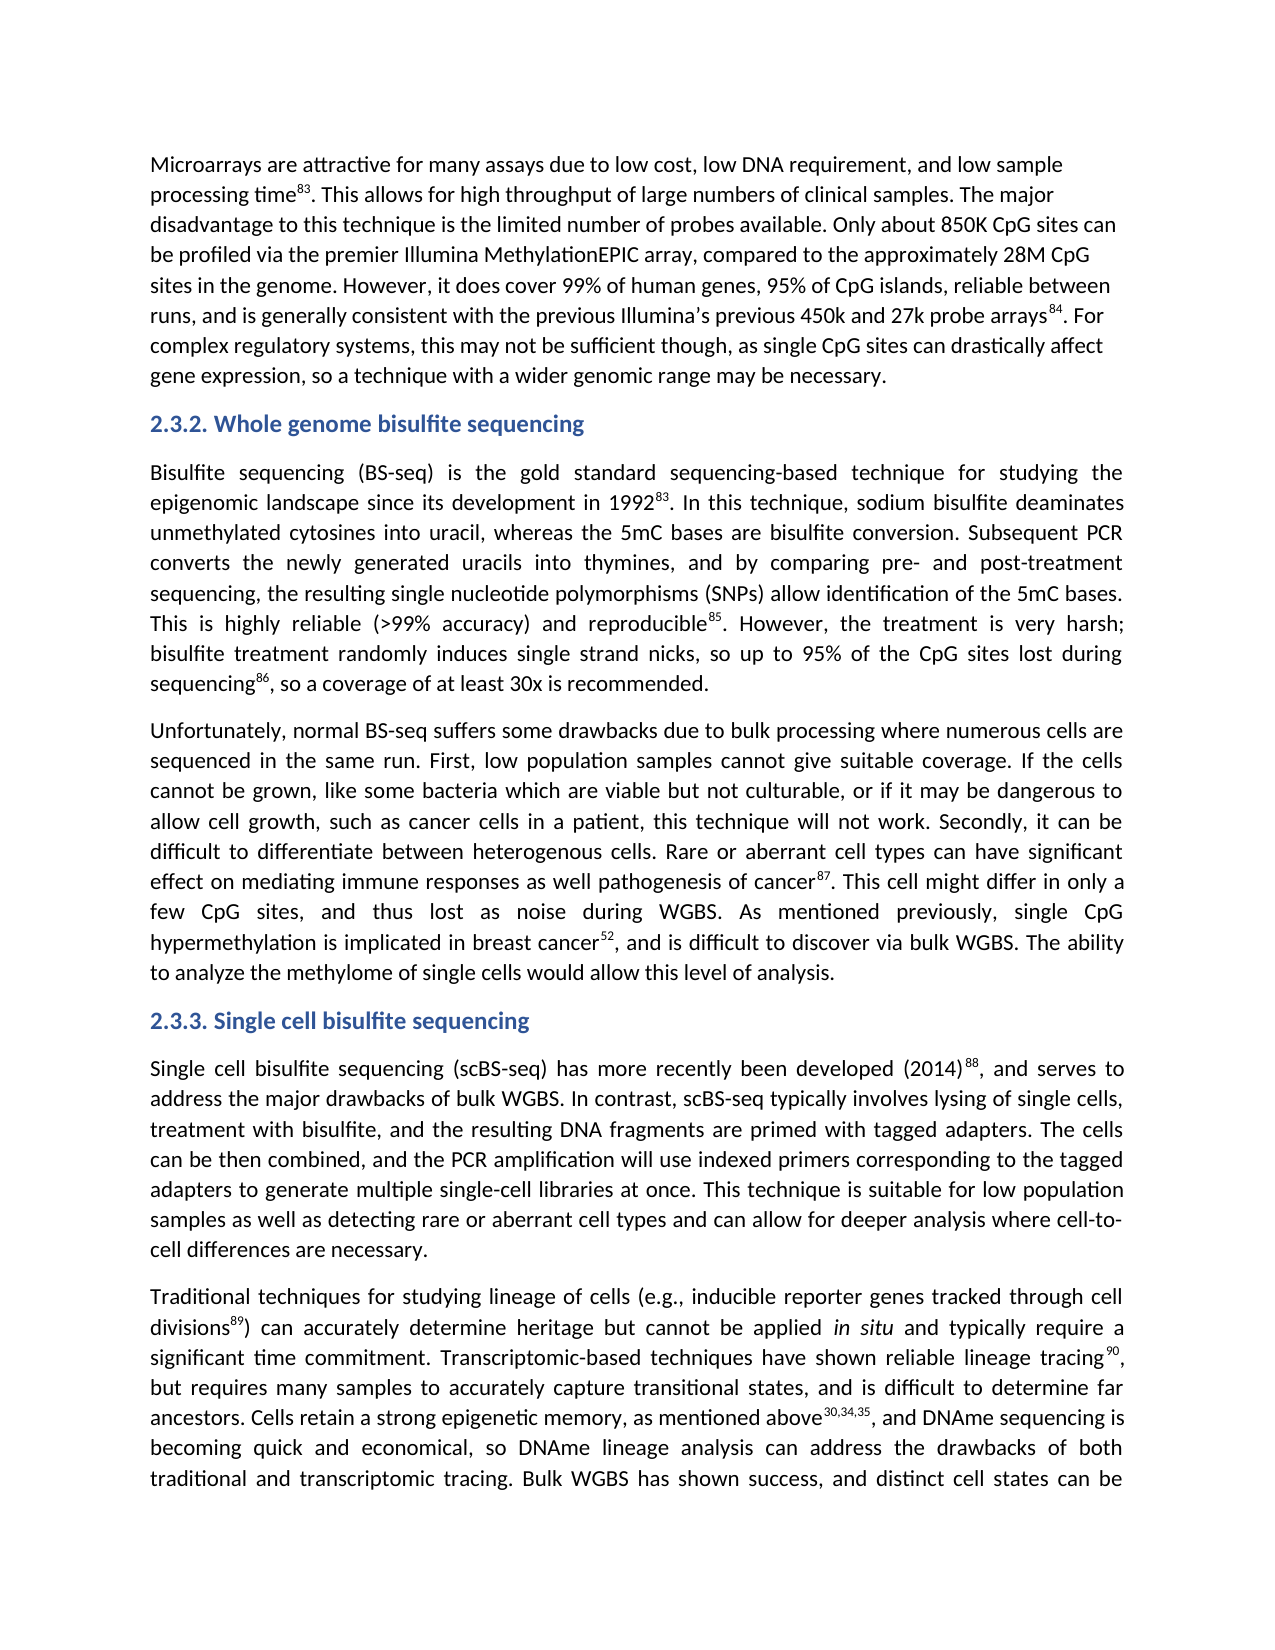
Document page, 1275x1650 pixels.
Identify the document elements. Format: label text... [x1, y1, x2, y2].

text Bisulfite sequencing (BS-seq) is the gold standard sequencing-based technique for studying the epigenomic landscape since its development in 199283. In this technique, sodium bisulfite deaminates unmethylated cytosines into uracil, whereas the 5mC bases are bisulfite conversion. Subsequent PCR converts the newly generated uracils into thymines, and by comparing pre- and post-treatment sequencing, the resulting single nucleotide polymorphisms (SNPs) allow identification of the 5mC bases. This is highly reliable (>99% accuracy) and reproducible85. However, the treatment is very harsh; bisulfite treatment randomly induces single strand nicks, so up to 95% of the CpG sites lost during sequencing86, so a coverage of at least 30x is recommended. [150, 458, 1125, 697]
text Unfortunately, normal BS-seq suffers some drawbacks due to bulk processing where numerous cells are sequenced in the same run. First, low population samples cannot give suitable coverage. If the cells cannot be grown, like some bacteria which are viable but not culturable, or if it may be dangerous to allow cell growth, such as cancer cells in a patient, this technique will not work. Secondly, it can be difficult to differentiate between heterogenous cells. Rare or aberrant cell types can have significant effect on mediating immune responses as well pathogenesis of cancer87. This cell might differ in only a few CpG sites, and thus lost as noise during WGBS. As mentioned previously, single CpG hypermethylation is implicated in breast cancer52, and is difficult to discover via bulk WGBS. The ability to analyze the methylome of single cells would allow this level of analysis. [150, 716, 1125, 986]
text Single cell bisulfite sequencing (scBS-seq) has more recently been developed (2014)88, and serves to address the major drawbacks of bulk WGBS. In contrast, scBS-seq typically involves lysing of single cells, treatment with bisulfite, and the resulting DNA fragments are primed with tagged adapters. The cells can be then combined, and the PCR amplification will use indexed primers corresponding to the tagged adapters to generate multiple single-cell libraries at once. This technique is suitable for low population samples as well as detecting rare or aberrant cell types and can allow for deeper analysis where cell-to-cell differences are necessary. [150, 1054, 1125, 1205]
subtitle Single cell bisulfite sequencing [150, 1005, 1125, 1035]
text Microarrays are attractive for many assays due to low cost, low DNA requirement, and low sample processing time83. This allows for high throughput of large numbers of clinical samples. The major disadvantage to this technique is the limited number of probes available. Only about 850K CpG sites can be profiled via the premier Illumina MethylationEPIC array, compared to the approximately 28M CpG sites in the genome. However, it does cover 99% of human genes, 95% of CpG islands, reliable between runs, and is generally consistent with the previous Illumina’s previous 450k and 27k probe arrays84. For complex regulatory systems, this may not be sufficient though, as single CpG sites can drastically affect gene expression, so a technique with a wider genomic range may be necessary. [150, 150, 1125, 389]
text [150, 1401, 1125, 1434]
subtitle Whole genome bisulfite sequencing [150, 408, 1125, 439]
